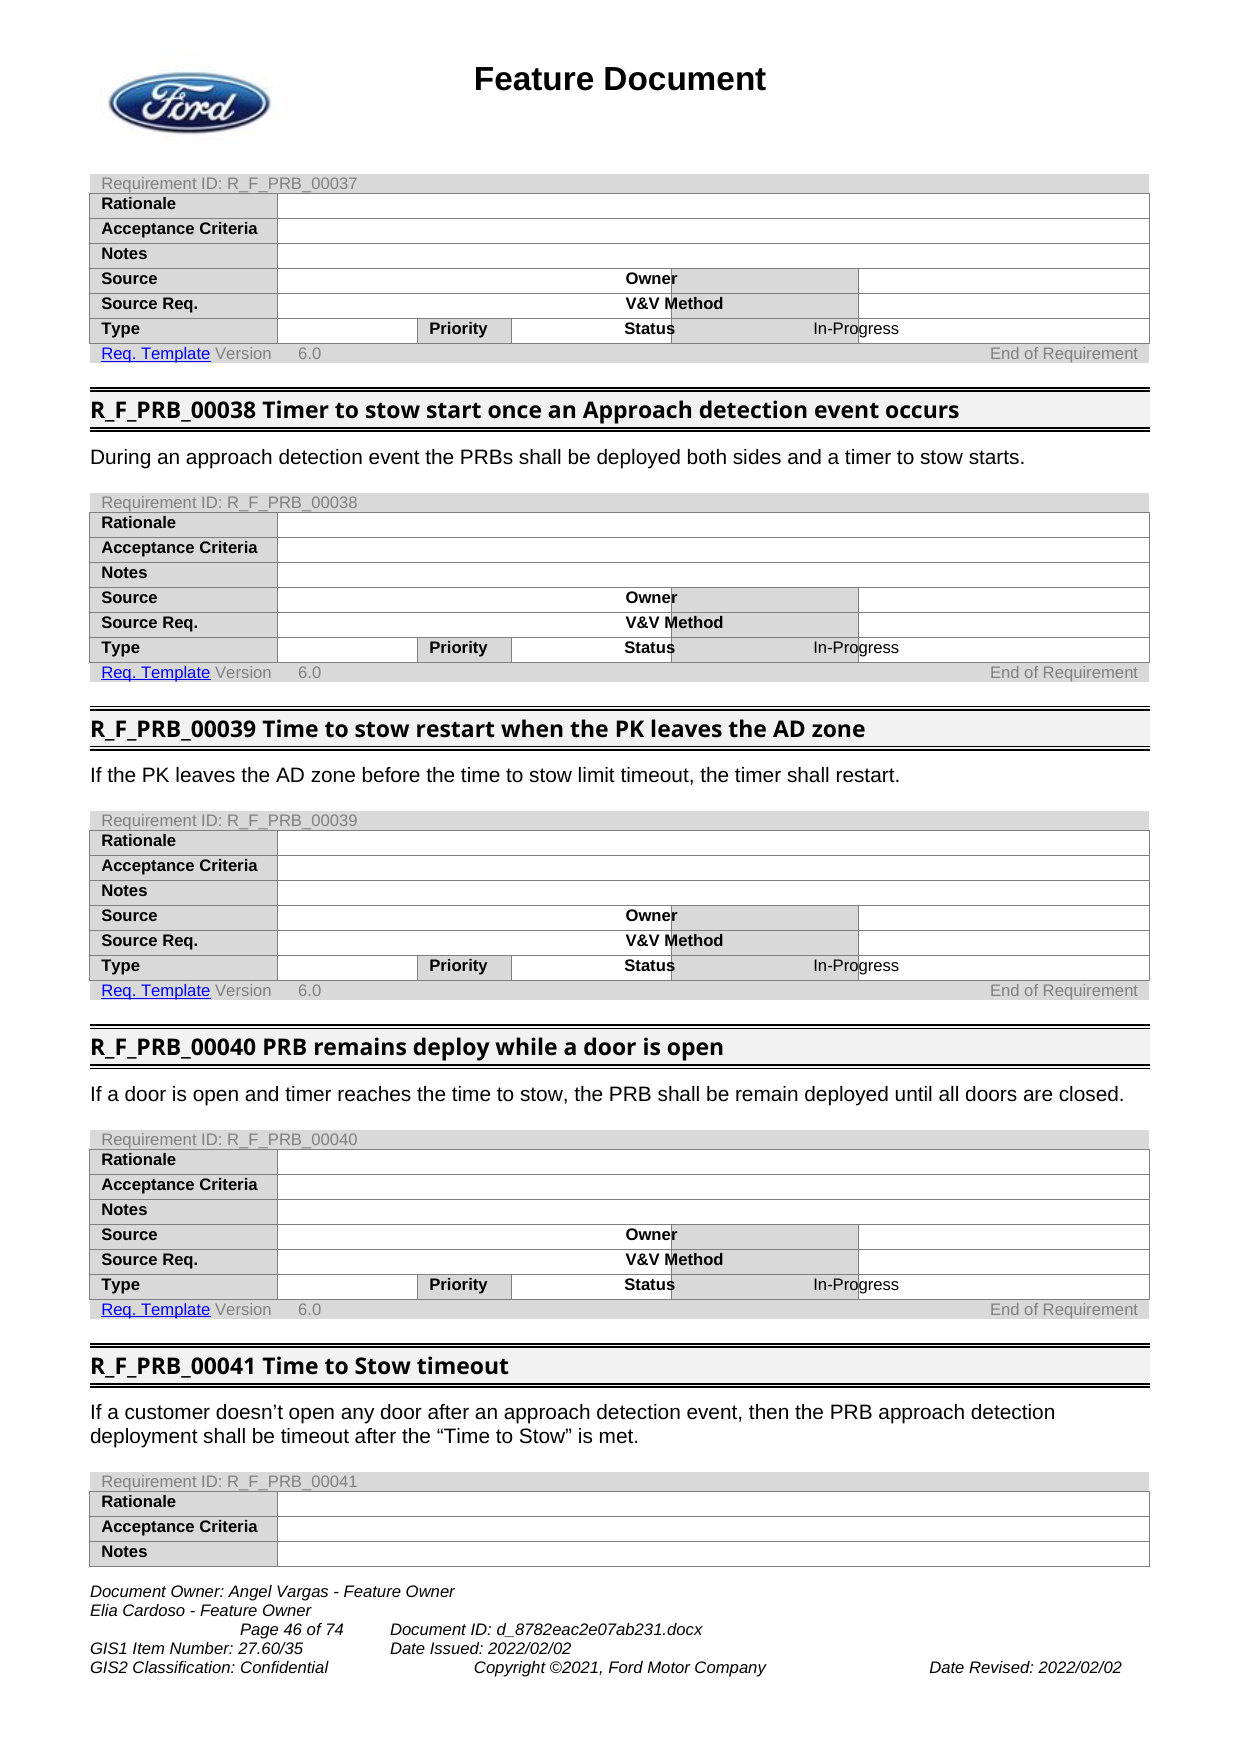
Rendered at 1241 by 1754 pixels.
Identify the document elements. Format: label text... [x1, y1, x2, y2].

table_cell V&V Method [672, 294, 858, 318]
table_cell Status [672, 1275, 858, 1299]
table_cell [278, 881, 1149, 905]
table_cell Notes [90, 244, 277, 268]
table_cell Acceptance Criteria [90, 219, 277, 243]
table_cell Type [90, 319, 277, 343]
table_cell Acceptance Criteria [90, 538, 277, 562]
table_cell [278, 319, 417, 343]
table_cell [512, 638, 671, 662]
table_cell Priority [418, 319, 511, 343]
table_cell [278, 294, 671, 318]
table_cell [278, 1542, 1149, 1566]
table_cell 6.0 [287, 663, 410, 682]
table_cell Status [672, 319, 858, 343]
table_cell Priority [418, 638, 511, 662]
table_cell Rationale [90, 1150, 277, 1174]
table_cell [278, 1275, 417, 1299]
table_cell Source [90, 1225, 277, 1249]
table_cell Source Req. [90, 294, 277, 318]
table_cell [278, 856, 1149, 880]
table_cell Rationale [90, 1492, 277, 1516]
table_cell [278, 588, 671, 612]
table_cell Source [90, 269, 277, 293]
table_cell Owner [672, 588, 858, 612]
table_cell Acceptance Criteria [90, 1175, 277, 1199]
table_cell [278, 956, 417, 980]
text R_F_PRB_00041 Time to Stow timeout [90, 1348, 1150, 1383]
text If a door is open and timer reaches the time to stow, the PRB shall be remain deployed until all doors are closed. [90, 1082, 1150, 1106]
table_cell [859, 906, 1149, 930]
picture [89, 53, 290, 154]
table_cell [278, 1225, 671, 1249]
table_cell [278, 1175, 1149, 1199]
text R_F_PRB_00040 PRB remains deploy while a door is open [90, 1029, 1150, 1064]
table_cell [859, 294, 1149, 318]
table_cell End of Requirement [410, 981, 1149, 1000]
table_cell [278, 1517, 1149, 1541]
table_cell [278, 194, 1149, 218]
table_cell 6.0 [287, 1300, 410, 1319]
table_cell [278, 219, 1149, 243]
table_cell [278, 931, 671, 955]
table_cell [278, 563, 1149, 587]
table_cell Type [90, 1275, 277, 1299]
table_header Requirement ID: R_F_PRB_00038 [90, 493, 1149, 512]
table_cell Source Req. [90, 931, 277, 955]
table_cell 6.0 [287, 344, 410, 363]
table_cell Notes [90, 1542, 277, 1566]
table_cell [859, 1225, 1149, 1249]
table_cell Owner [672, 269, 858, 293]
table_cell [278, 269, 671, 293]
table_cell Req. Template Version [90, 344, 287, 363]
text If the PK leaves the AD zone before the time to stow limit timeout, the timer shall restart. [90, 763, 1150, 787]
table_cell End of Requirement [410, 663, 1149, 682]
table_cell In-Progress [859, 638, 1149, 662]
table_cell Req. Template Version [90, 1300, 287, 1319]
table_header Requirement ID: R_F_PRB_00041 [90, 1472, 1149, 1491]
table_cell Notes [90, 1200, 277, 1224]
table_cell Acceptance Criteria [90, 856, 277, 880]
text During an approach detection event the PRBs shall be deployed both sides and a timer to stow starts. [90, 444, 1150, 468]
table_cell [512, 1275, 671, 1299]
text R_F_PRB_00039 Time to stow restart when the PK leaves the AD zone [90, 711, 1150, 746]
table_header Requirement ID: R_F_PRB_00040 [90, 1130, 1149, 1149]
table_cell Notes [90, 881, 277, 905]
table_cell In-Progress [859, 956, 1149, 980]
table_cell Req. Template Version [90, 981, 287, 1000]
table_cell [278, 831, 1149, 855]
table_cell V&V Method [672, 931, 858, 955]
table_cell [859, 613, 1149, 637]
table_cell [859, 931, 1149, 955]
table_cell Source Req. [90, 1250, 277, 1274]
table_cell Source Req. [90, 613, 277, 637]
table_header Requirement ID: R_F_PRB_00037 [90, 174, 1149, 193]
table_cell Owner [672, 1225, 858, 1249]
table_cell Req. Template Version [90, 663, 287, 682]
table_cell [278, 906, 671, 930]
table_header Requirement ID: R_F_PRB_00039 [90, 811, 1149, 830]
table_cell V&V Method [672, 1250, 858, 1274]
table_cell [512, 956, 671, 980]
table_cell [278, 1200, 1149, 1224]
table_cell V&V Method [672, 613, 858, 637]
table_cell End of Requirement [410, 1300, 1149, 1319]
table_cell 6.0 [287, 981, 410, 1000]
table_cell Source [90, 906, 277, 930]
table_cell Type [90, 638, 277, 662]
table_cell Rationale [90, 513, 277, 537]
table_cell [278, 613, 671, 637]
table_cell [278, 513, 1149, 537]
table_cell Source [90, 588, 277, 612]
table_cell Notes [90, 563, 277, 587]
table_cell Type [90, 956, 277, 980]
table_cell [278, 1150, 1149, 1174]
table_cell [859, 1250, 1149, 1274]
table_cell [859, 269, 1149, 293]
table_cell [278, 1492, 1149, 1516]
table_cell Priority [418, 956, 511, 980]
text If a customer doesn’t open any door after an approach detection event, then the PRB approach detection deployment shall be timeout after the “Time to Stow” is met. [90, 1400, 1150, 1448]
table_cell Status [672, 638, 858, 662]
table_cell Acceptance Criteria [90, 1517, 277, 1541]
table_cell [278, 1250, 671, 1274]
text R_F_PRB_00038 Timer to stow start once an Approach detection event occurs [90, 392, 1150, 427]
table_cell [278, 638, 417, 662]
table_cell In-Progress [859, 319, 1149, 343]
table_cell End of Requirement [410, 344, 1149, 363]
table_cell [278, 538, 1149, 562]
table_cell Priority [418, 1275, 511, 1299]
table_cell In-Progress [859, 1275, 1149, 1299]
table_cell Status [672, 956, 858, 980]
table_cell Owner [672, 906, 858, 930]
table_cell [859, 588, 1149, 612]
table_cell [512, 319, 671, 343]
table_cell Rationale [90, 194, 277, 218]
table_cell Rationale [90, 831, 277, 855]
table_cell [278, 244, 1149, 268]
